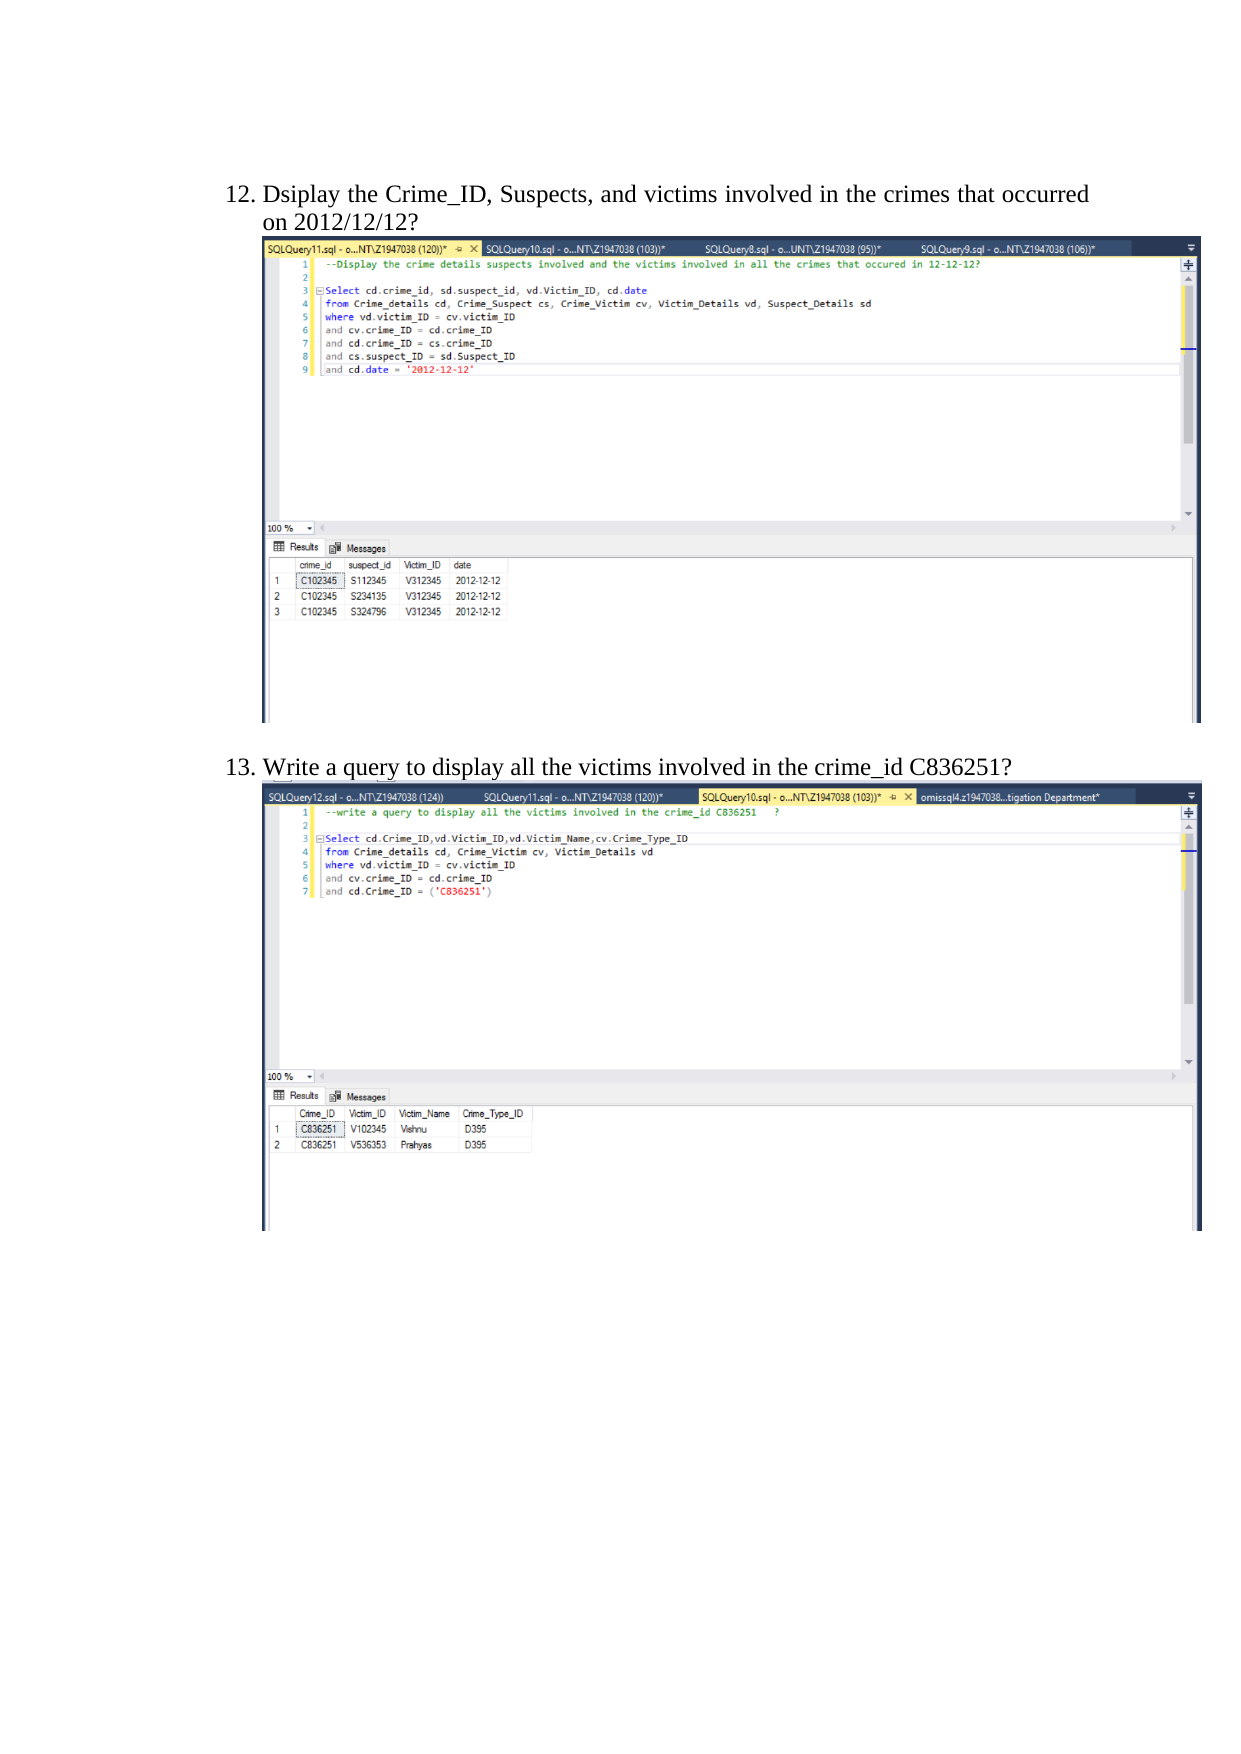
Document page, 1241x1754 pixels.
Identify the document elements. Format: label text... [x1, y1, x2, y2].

list Dsiplay the Crime_ID, Suspects, and victims involved in the crimes that occurred on 2012/12/12? [225, 179, 1090, 236]
picture [262, 236, 1201, 723]
list Write a query to display all the victims involved in the crime_id C836251? [225, 752, 1090, 780]
picture [262, 780, 1202, 1231]
